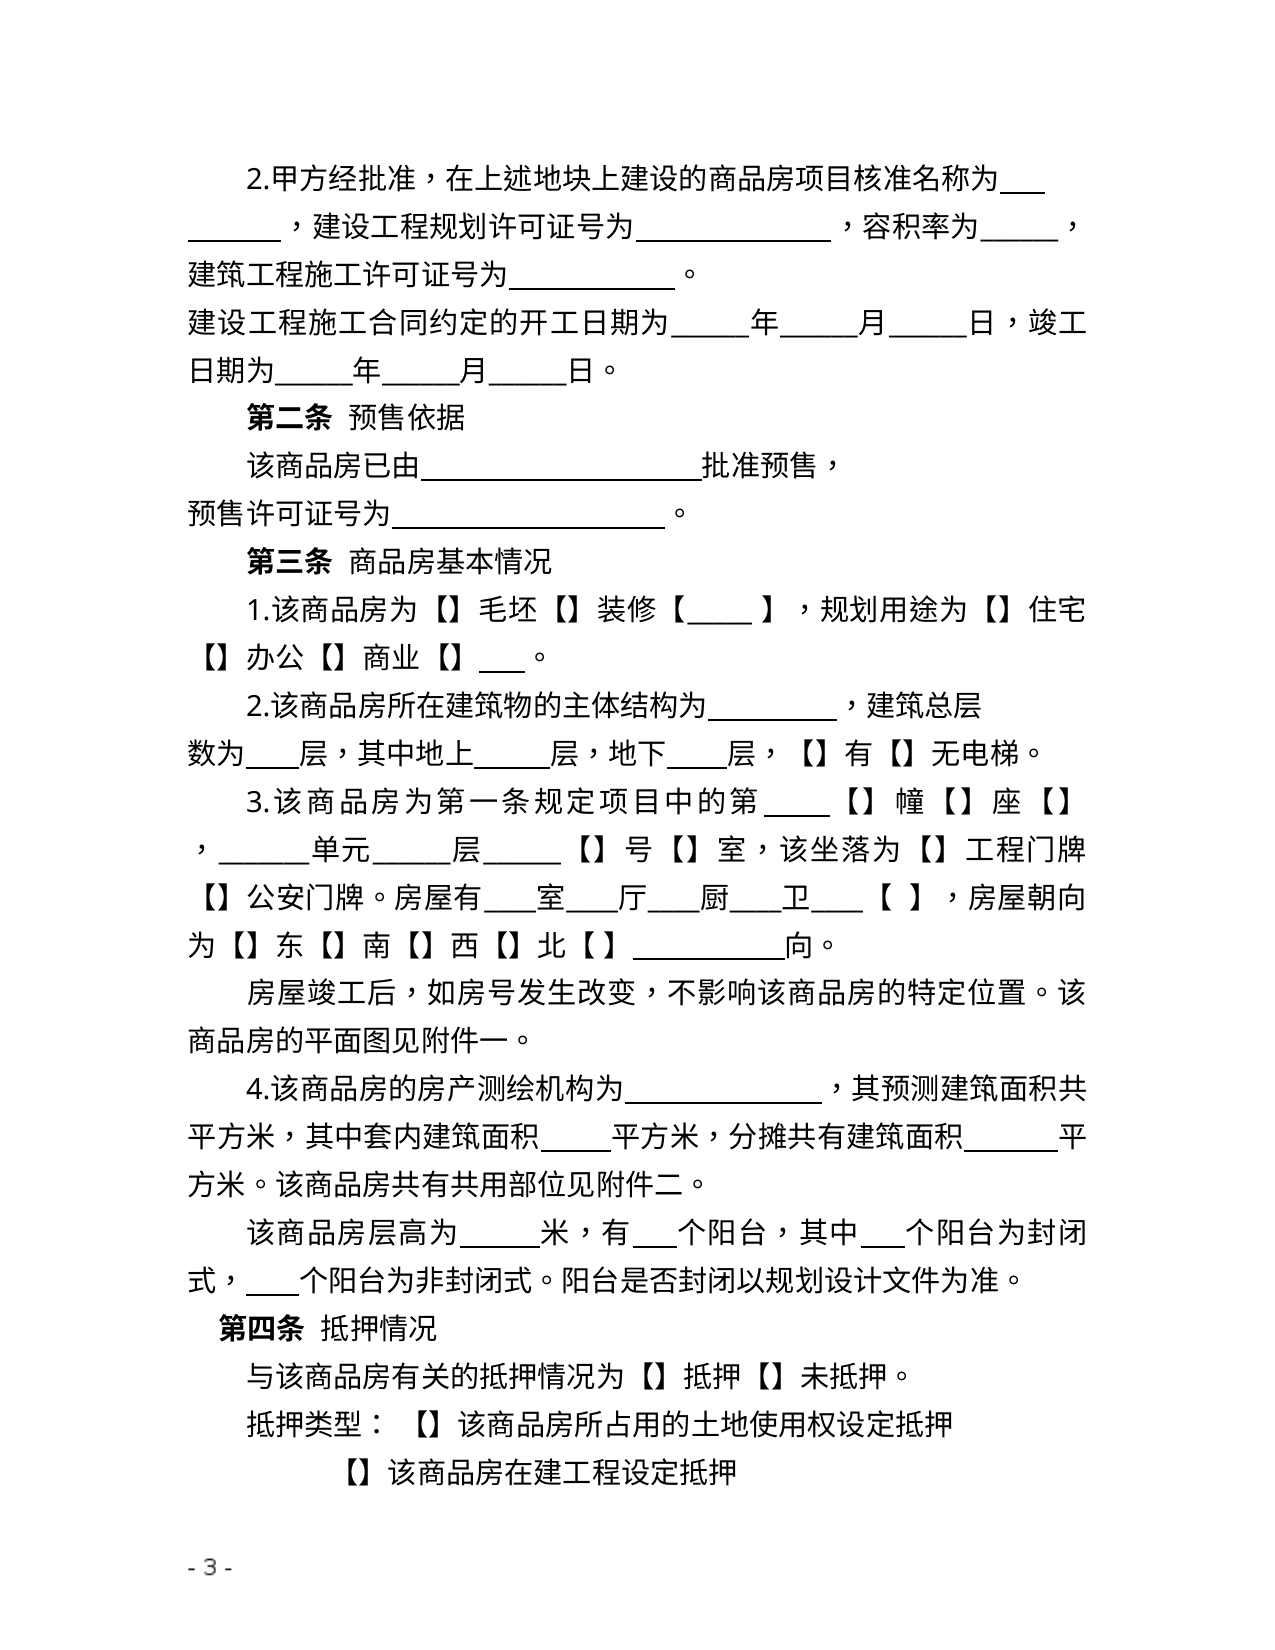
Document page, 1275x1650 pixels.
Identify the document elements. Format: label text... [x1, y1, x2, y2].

picture [187, 1554, 232, 1582]
text 抵押类型： 【】该商品房所占用的土地使用权设定抵押 [187, 1396, 1087, 1444]
text 数为 层，其中地上 层，地下 层，【】有【】无电梯。 [187, 725, 1087, 773]
text 第四条 抵押情况 [187, 1300, 1087, 1348]
text 2.甲方经批准，在上述地块上建设的商品房项目核准名称为 [187, 150, 1087, 198]
text 4.该商品房的房产测绘机构为 ，其预测建筑面积共 平方米，其中套内建筑面积 平方米，分摊共有建筑面积 平方米。该商品房共有共用部位见附件二。 [187, 1060, 1087, 1204]
text 1.该商品房为【】毛坯【】装修【_____ 】，规划用途为【】住宅【】办公【】商业【】 。 [187, 581, 1087, 677]
text 【】该商品房在建工程设定抵押 [187, 1444, 1087, 1492]
text 第三条 商品房基本情况 [187, 533, 1087, 581]
text 该商品房层高为 米，有 个阳台，其中 个阳台为封闭式， 个阳台为非封闭式。阳台是否封闭以规划设计文件为准。 [187, 1204, 1087, 1300]
text 与该商品房有关的抵押情况为【】抵押【】未抵押。 [187, 1348, 1087, 1396]
text 第二条 预售依据 [187, 389, 1087, 437]
text 2.该商品房所在建筑物的主体结构为 ，建筑总层 [187, 677, 1087, 725]
text 房屋竣工后，如房号发生改变，不影响该商品房的特定位置。该商品房的平面图见附件一。 [187, 964, 1087, 1060]
text ，建设工程规划许可证号为 ，容积率为______，建筑工程施工许可证号为 。 [187, 198, 1087, 294]
text 预售许可证号为 。 [187, 485, 1087, 533]
text 3.该商品房为第一条规定项目中的第 【】幢【】座【】 ，_______单元______层______【】号【】室，该坐落为【】工程门牌【】公安门牌。房屋有____室____厅____厨____卫____【 】，房屋朝向为【】东【】南【】西【】北【 】 向。 [187, 773, 1087, 964]
text 该商品房已由 批准预售， [187, 437, 1087, 485]
text 建设工程施工合同约定的开工日期为______年______月______日，竣工日期为______年______月______日。 [187, 294, 1087, 389]
